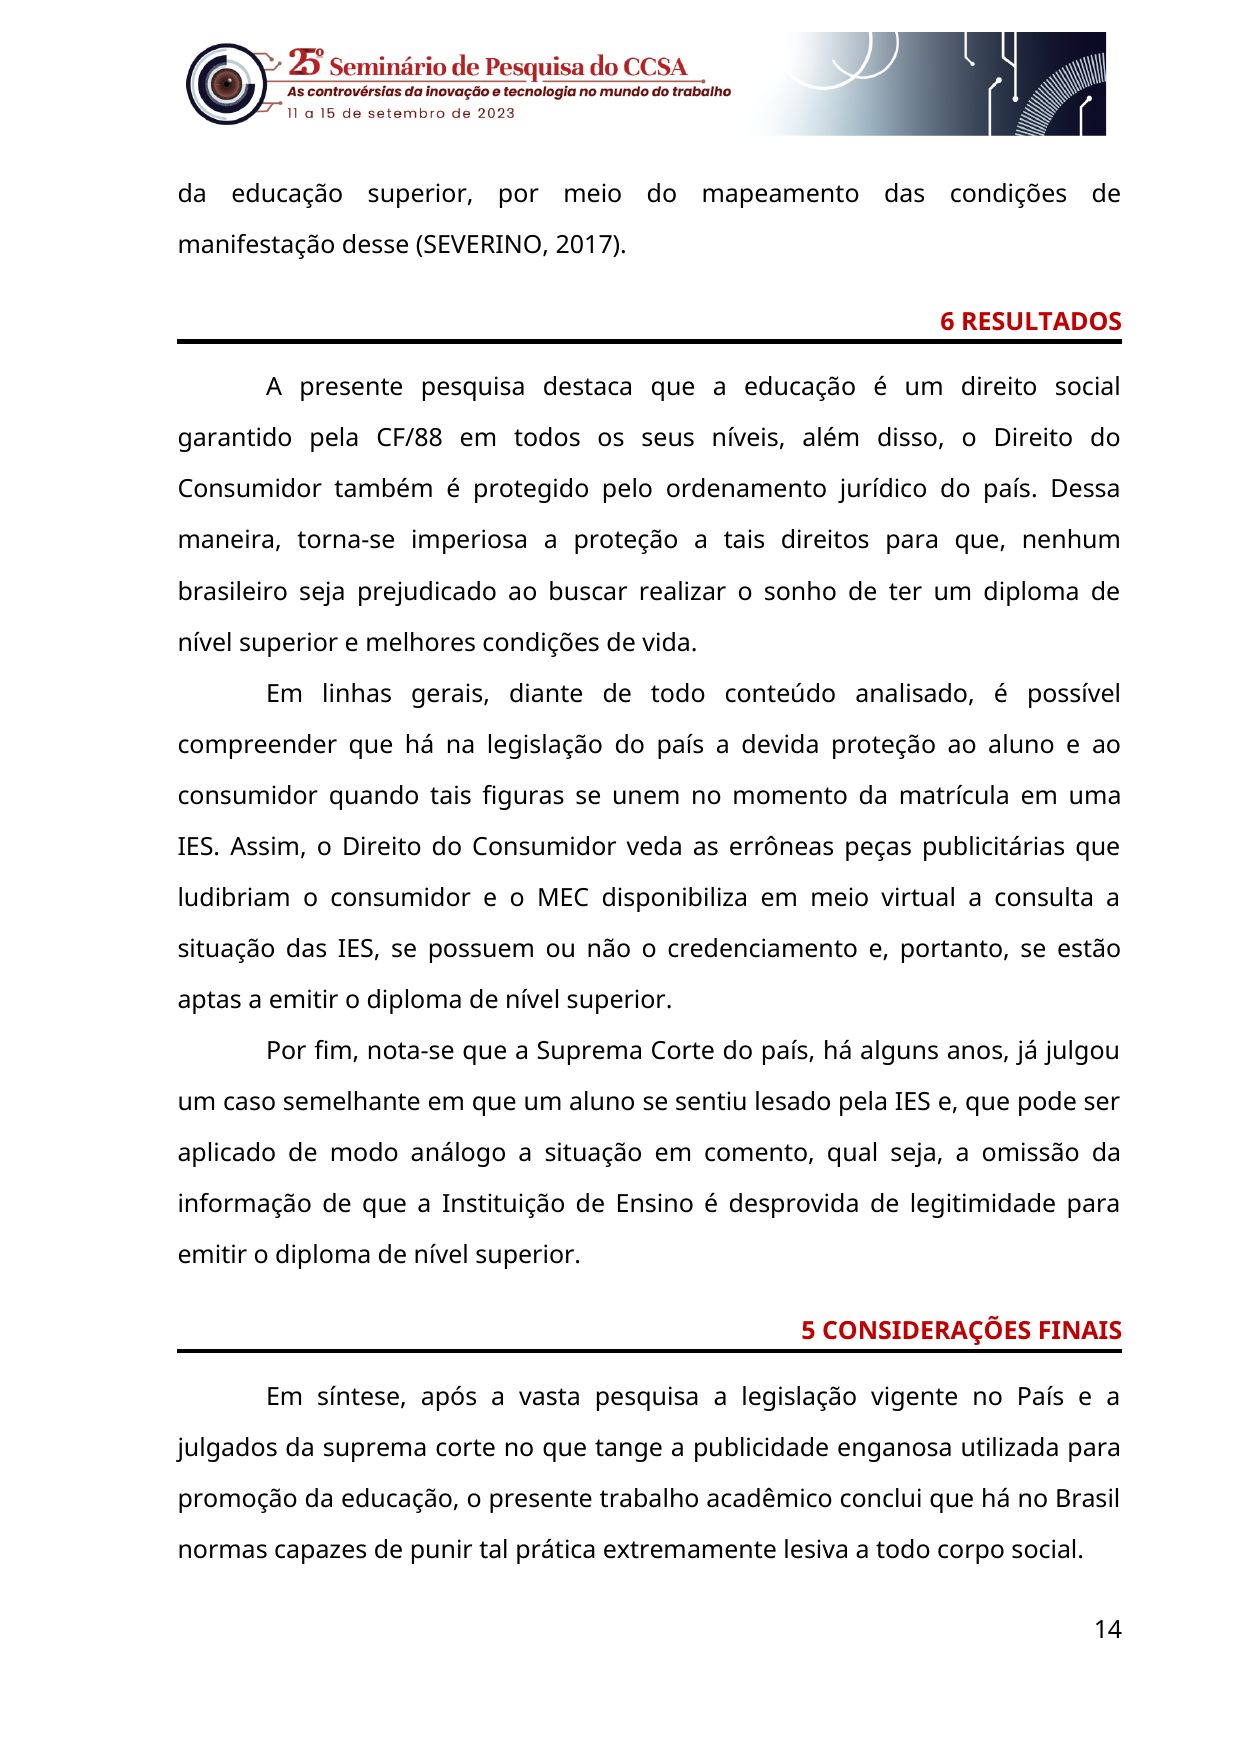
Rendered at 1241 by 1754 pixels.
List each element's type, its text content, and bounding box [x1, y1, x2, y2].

subtitle 6 RESULTADOS [177, 303, 1122, 339]
text Em linhas gerais, diante de todo conteúdo analisado, é possível compreender que há na legislação do país a devida proteção ao aluno e ao consumidor quando tais figuras se unem no momento da matrícula em uma IES. Assim, o Direito do Consumidor veda as errôneas peças publicitárias que ludibriam o consumidor e o MEC disponibiliza em meio virtual a consulta a situação das IES, se possuem ou não o credenciamento e, portanto, se estão aptas a emitir o diploma de nível superior. [177, 675, 1122, 1016]
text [177, 176, 1122, 261]
picture [173, 32, 1107, 136]
text Em síntese, após a vasta pesquisa a legislação vigente no País e a julgados da suprema corte no que tange a publicidade enganosa utilizada para promoção da educação, o presente trabalho acadêmico conclui que há no Brasil normas capazes de punir tal prática extremamente lesiva a todo corpo social. [177, 1378, 1122, 1566]
text Por fim, nota-se que a Suprema Corte do país, há alguns anos, já julgou um caso semelhante em que um aluno se sentiu lesado pela IES e, que pode ser aplicado de modo análogo a situação em comento, qual seja, a omissão da informação de que a Instituição de Ensino é desprovida de legitimidade para emitir o diploma de nível superior. [177, 1032, 1122, 1271]
subtitle 5 CONSIDERAÇÕES FINAIS [177, 1313, 1122, 1349]
text A presente pesquisa destaca que a educação é um direito social garantido pela CF/88 em todos os seus níveis, além disso, o Direito do Consumidor também é protegido pelo ordenamento jurídico do país. Dessa maneira, torna-se imperiosa a proteção a tais direitos para que, nenhum brasileiro seja prejudicado ao buscar realizar o sonho de ter um diploma de nível superior e melhores condições de vida. [177, 369, 1122, 658]
